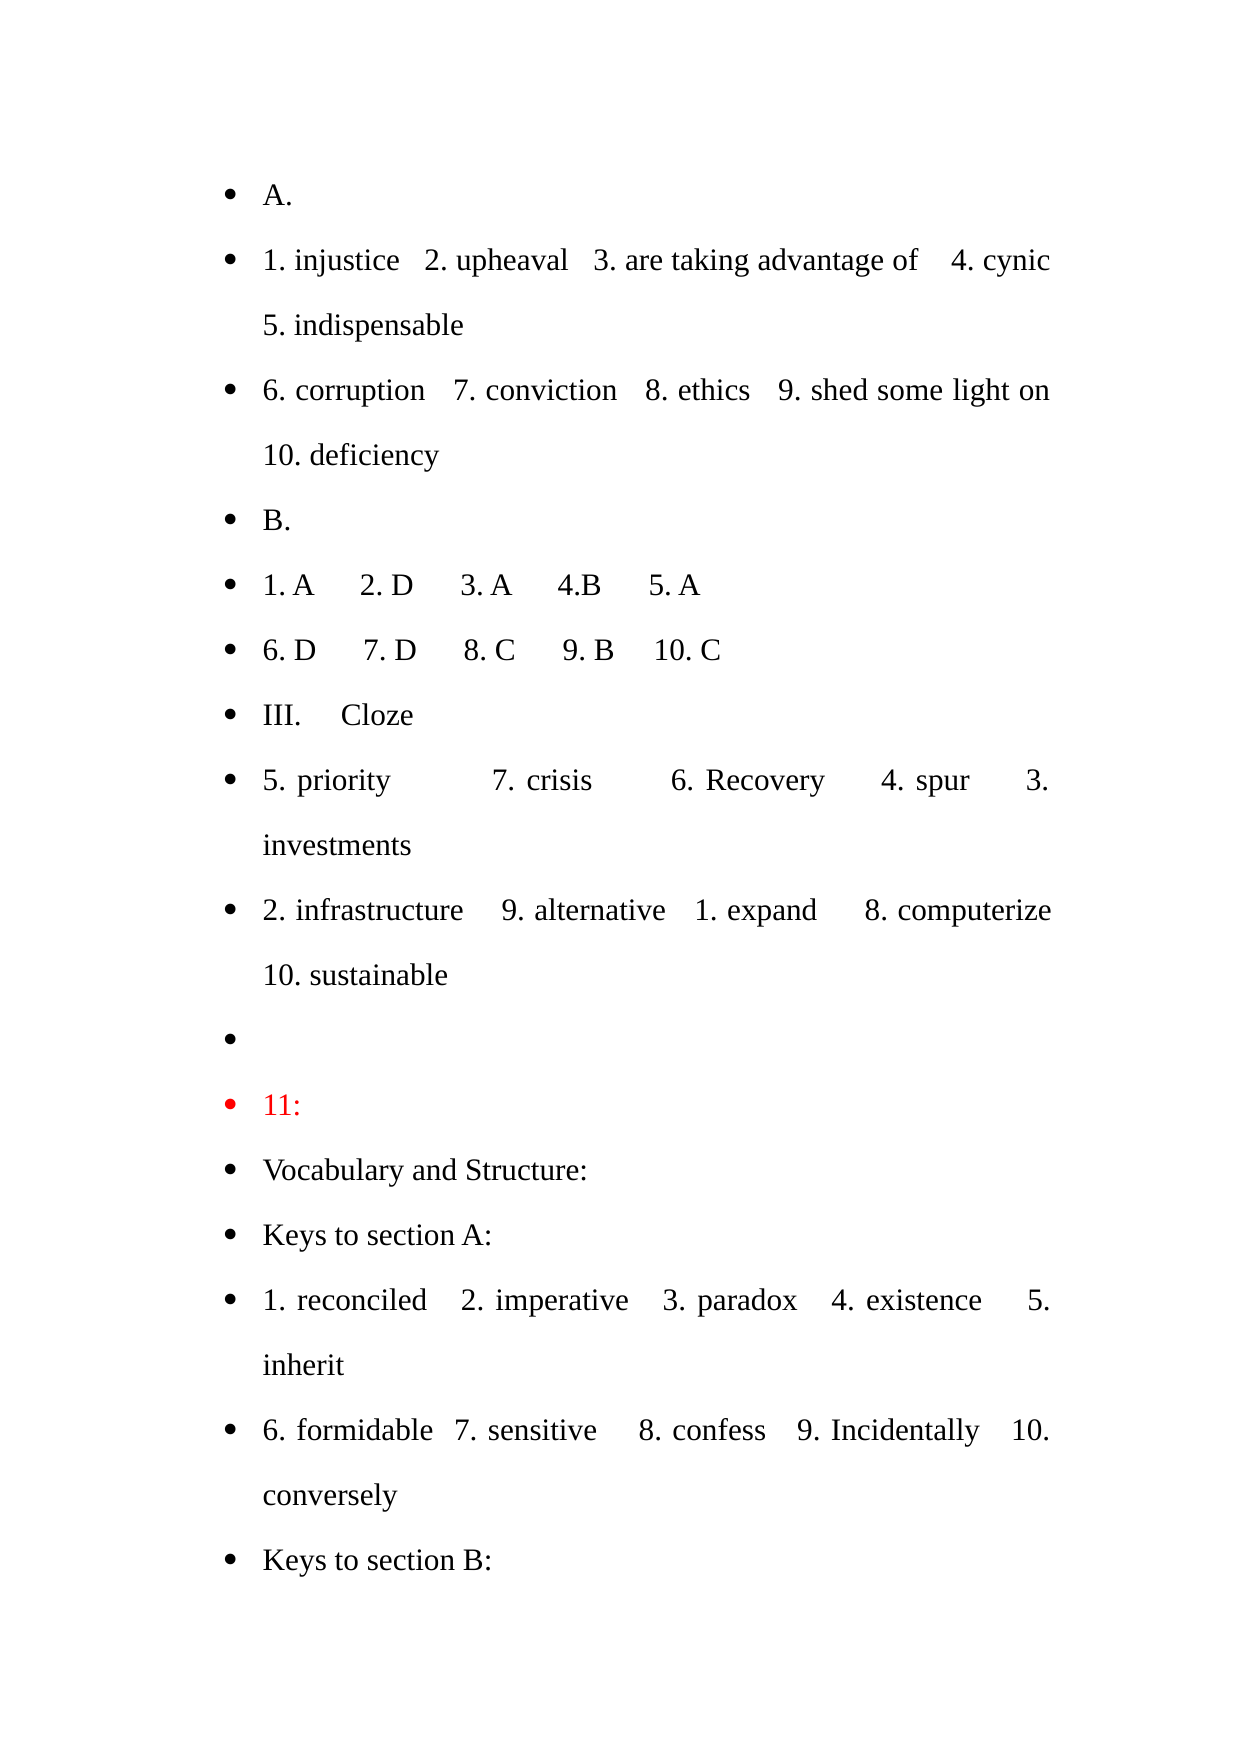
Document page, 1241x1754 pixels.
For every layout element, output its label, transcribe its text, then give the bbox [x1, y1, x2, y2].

list III. Cloze [225, 682, 1053, 747]
list 6. formidable 7. sensitive 8. confess 9. Incidentally 10. conversely [225, 1397, 1053, 1527]
list A. [225, 162, 1053, 227]
list 11: [225, 1072, 1053, 1137]
list 2. infrastructure 9. alternative 1. expand 8. computerize 10. sustainable [225, 877, 1053, 1007]
list 1. reconciled 2. imperative 3. paradox 4. existence 5. inherit [225, 1267, 1053, 1397]
list Keys to section A: [225, 1202, 1053, 1267]
list B. [225, 487, 1053, 552]
list 1. injustice 2. upheaval 3. are taking advantage of 4. cynic 5. indispensable [225, 227, 1053, 357]
list Vocabulary and Structure: [225, 1137, 1053, 1202]
list Keys to section B: [225, 1527, 1053, 1592]
list 1. A 2. D 3. A 4.B 5. A [225, 552, 1053, 617]
list 6. corruption 7. conviction 8. ethics 9. shed some light on 10. deficiency [225, 357, 1053, 487]
list 6. D 7. D 8. C 9. B 10. C [225, 617, 1053, 682]
list 5. priority 7. crisis 6. Recovery 4. spur 3. investments [225, 747, 1053, 877]
